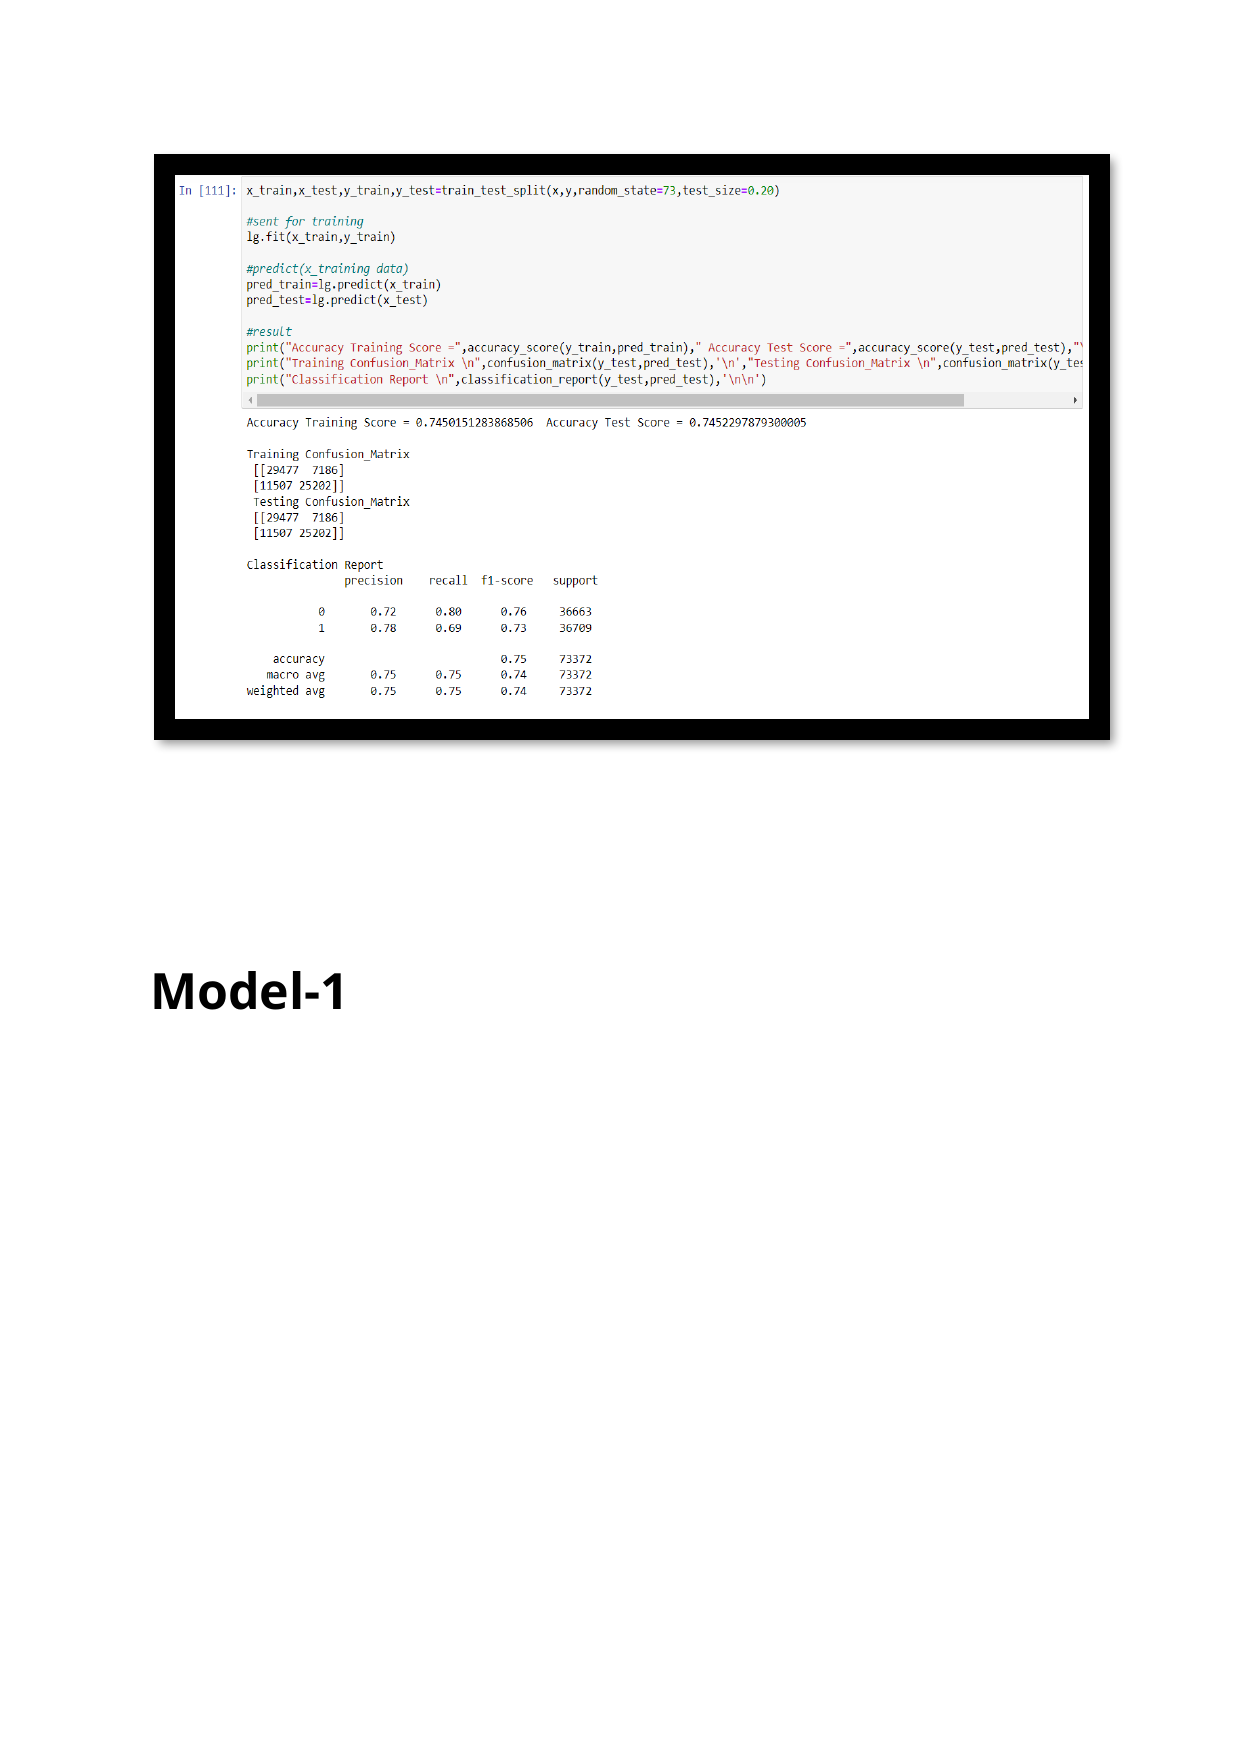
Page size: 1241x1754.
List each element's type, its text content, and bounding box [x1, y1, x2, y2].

text Model-1 [150, 956, 1090, 1024]
